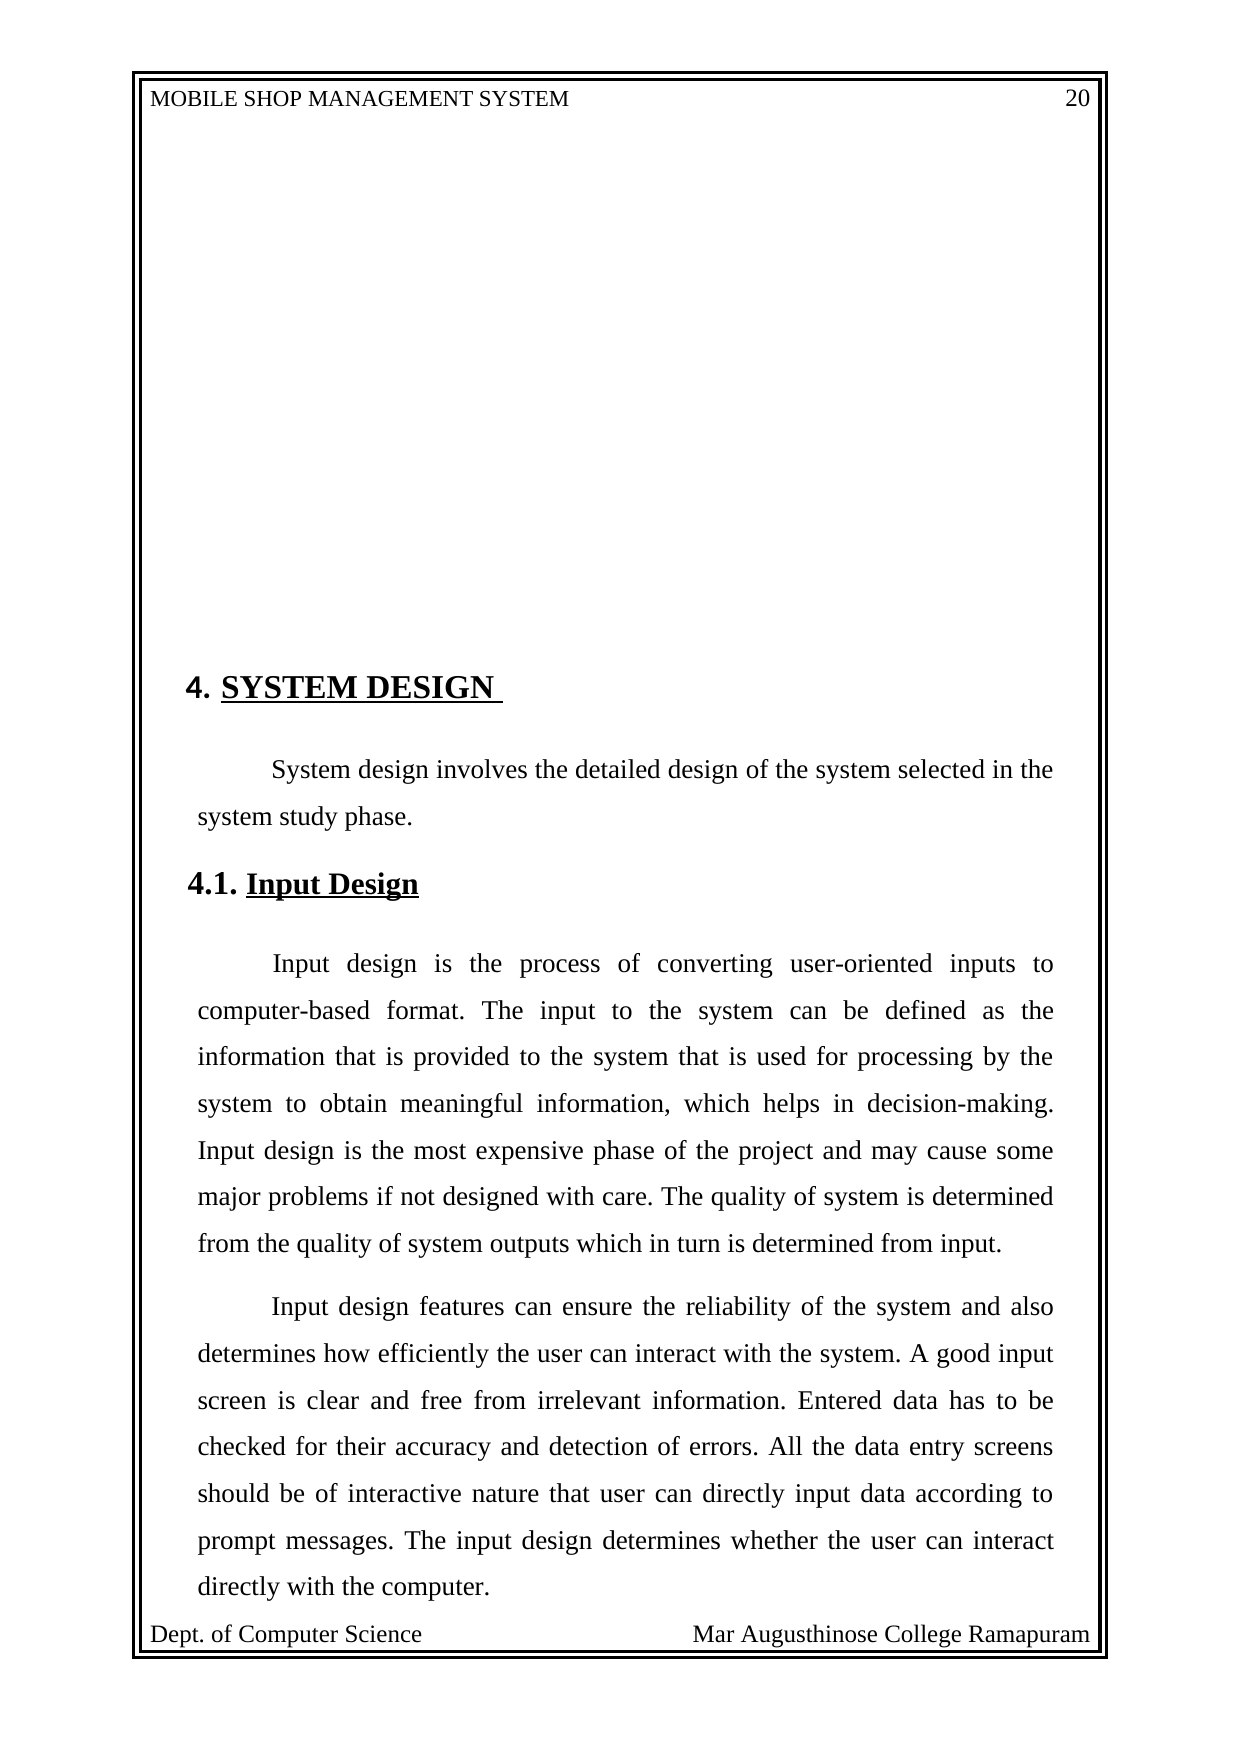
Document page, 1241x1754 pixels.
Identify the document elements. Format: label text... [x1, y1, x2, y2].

text Input design features can ensure the reliability of the system and also determines how efficiently the user can interact with the system. A good input screen is clear and free from irrelevant information. Entered data has to be checked for their accuracy and detection of errors. All the data entry screens should be of interactive nature that user can directly input data according to prompt messages. The input design determines whether the user can interact directly with the computer. [197, 1290, 1055, 1602]
list SYSTEM DESIGN [185, 666, 1090, 707]
text Input design is the process of converting user-oriented inputs to computer-based format. The input to the system can be defined as the information that is provided to the system that is used for processing by the system to obtain meaningful information, which helps in decision-making. Input design is the most expensive phase of the project and may cause some major problems if not designed with care. The quality of system is determined from the quality of system outputs which in turn is determined from input. [197, 947, 1055, 1258]
list Input Design [187, 863, 1090, 901]
text System design involves the detailed design of the system selected in the system study phase. [197, 753, 1055, 831]
